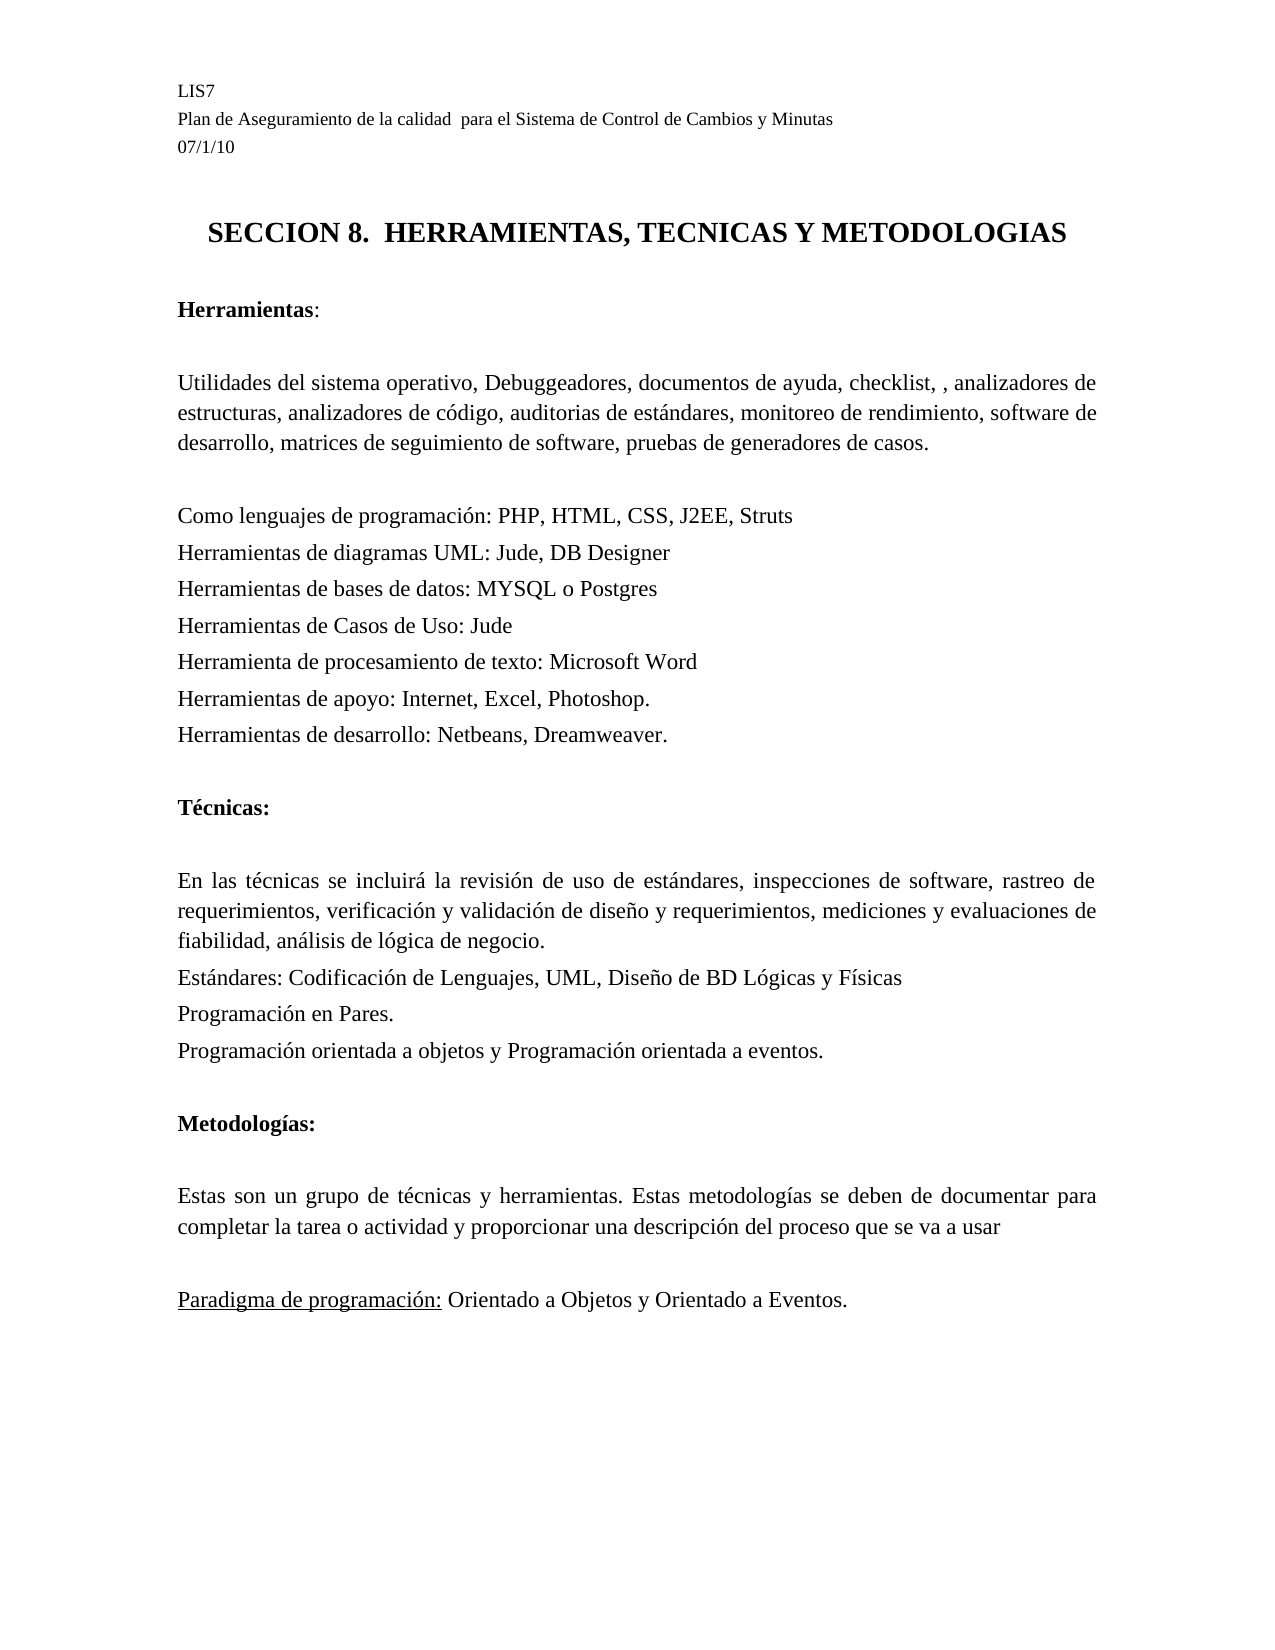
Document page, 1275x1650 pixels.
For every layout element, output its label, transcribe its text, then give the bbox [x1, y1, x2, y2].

text Herramientas de diagramas UML: Jude, DB Designer [177, 539, 1098, 565]
subtitle Seccion 8. herramientas, tecnicas y metodologias [177, 215, 1098, 248]
text Herramientas de apoyo: Internet, Excel, Photoshop. [177, 684, 1098, 711]
text Estas son un grupo de técnicas y herramientas. Estas metodologías se deben de documentar para completar la tarea o actividad y proporcionar una descripción del proceso que se va a usar [177, 1182, 1098, 1239]
text Como lenguajes de programación: PHP, HTML, CSS, J2EE, Struts [177, 502, 1098, 529]
text Estándares: Codificación de Lenguajes, UML, Diseño de BD Lógicas y Físicas [177, 964, 1098, 990]
text Programación orientada a objetos y Programación orientada a eventos. [177, 1037, 1098, 1063]
text Herramienta de procesamiento de texto: Microsoft Word [177, 648, 1098, 674]
text Metodologías: [177, 1109, 1098, 1136]
text Programación en Pares. [177, 1000, 1098, 1027]
text Técnicas: [177, 794, 1098, 820]
text Paradigma de programación: Orientado a Objetos y Orientado a Eventos. [177, 1286, 1098, 1312]
text Utilidades del sistema operativo, Debuggeadores, documentos de ayuda, checklist, , analizadores de estructuras, analizadores de código, auditorias de estándares, monitoreo de rendimiento, software de desarrollo, matrices de seguimiento de software, pruebas de generadores de casos. [177, 369, 1098, 456]
text Herramientas de desarrollo: Netbeans, Dreamweaver. [177, 721, 1098, 747]
text Herramientas: [177, 296, 1098, 322]
text Herramientas de Casos de Uso: Jude [177, 612, 1098, 638]
text En las técnicas se incluirá la revisión de uso de estándares, inspecciones de software, rastreo de requerimientos, verificación y validación de diseño y requerimientos, mediciones y evaluaciones de fiabilidad, análisis de lógica de negocio. [177, 867, 1098, 954]
text Herramientas de bases de datos: MYSQL o Postgres [177, 575, 1098, 602]
